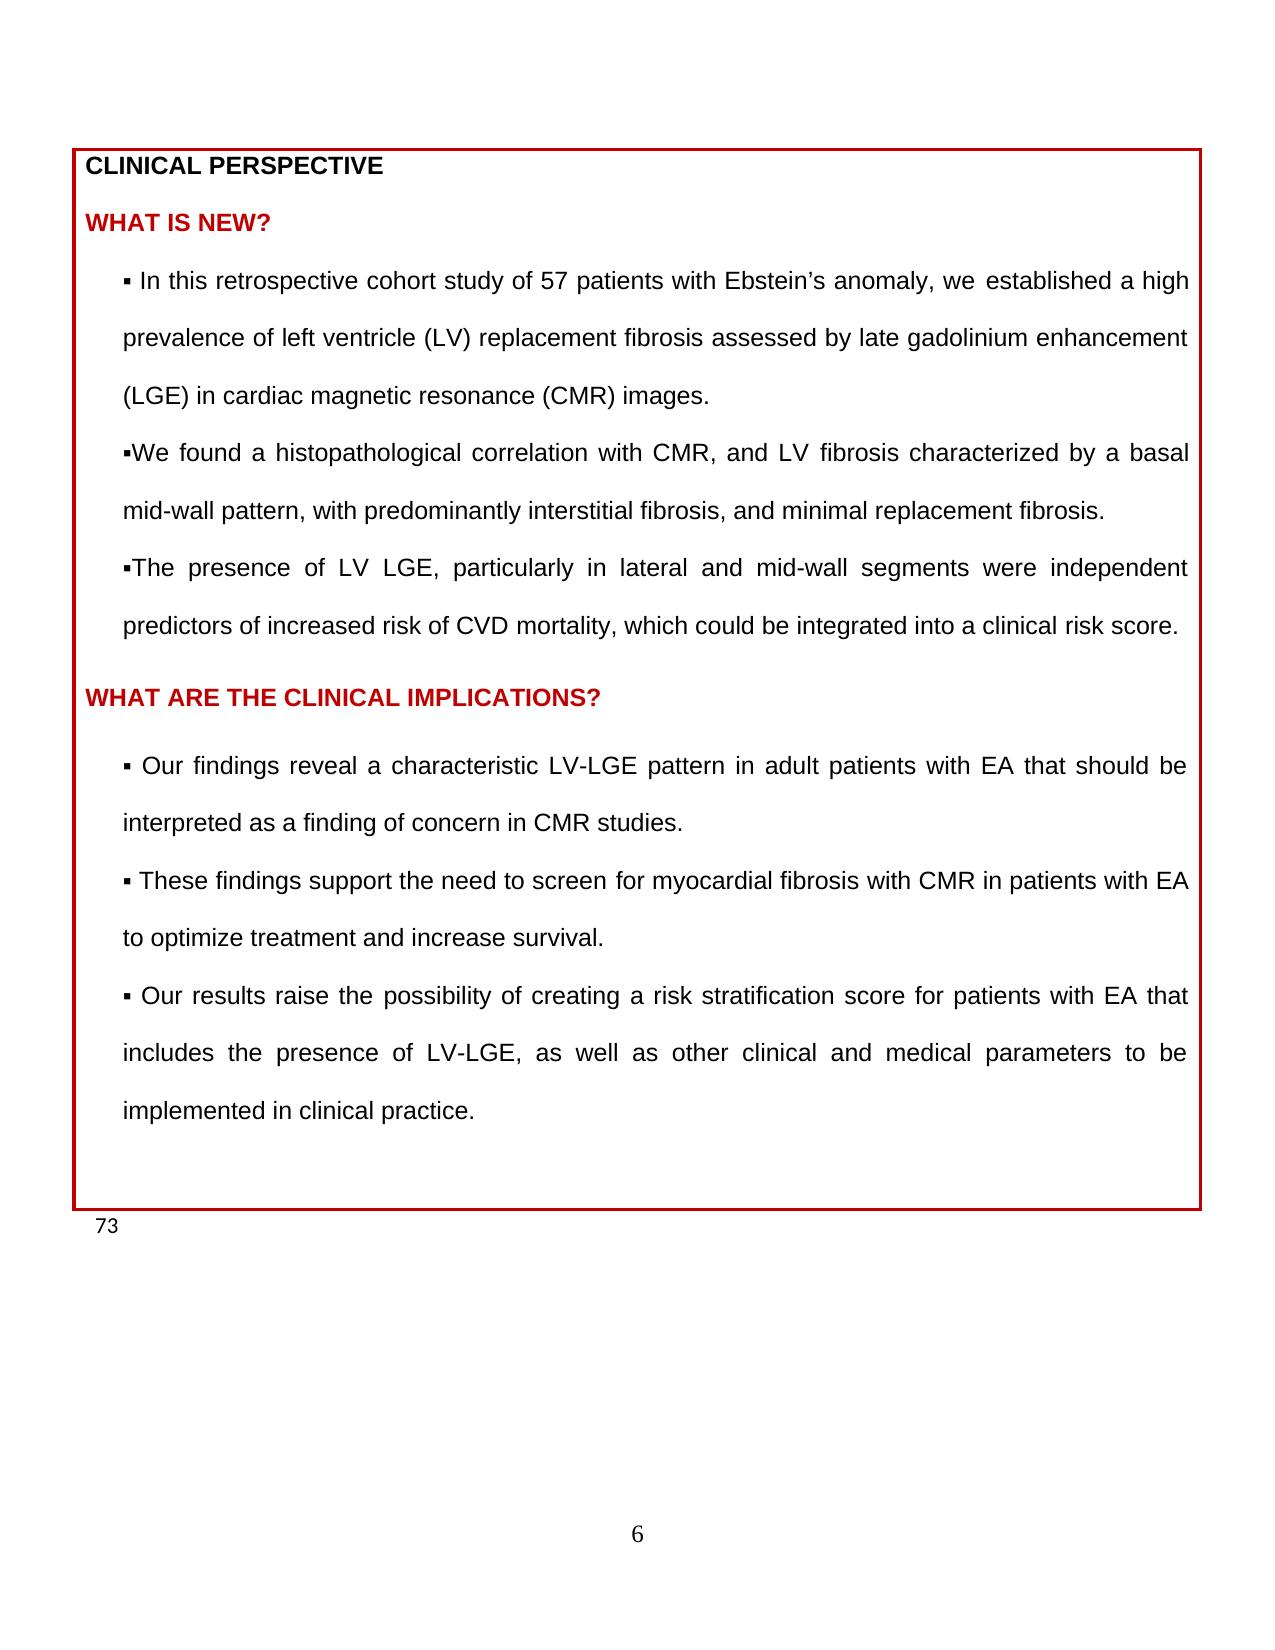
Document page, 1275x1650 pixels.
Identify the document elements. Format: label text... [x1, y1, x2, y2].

table_header CLINICAL PERSPECTIVE WHAT IS NEW? ▪ In this retrospective cohort study of 57 patients with Ebstein’s anomaly, we established a high prevalence of left ventricle (LV) replacement fibrosis assessed by late gadolinium enhancement (LGE) in cardiac magnetic resonance (CMR) images. ▪We found a histopathological correlation with CMR, and LV fibrosis characterized by a basal mid-wall pattern, with predominantly interstitial fibrosis, and minimal replacement fibrosis. ▪The presence of LV LGE, particularly in lateral and mid-wall segments were independent predictors of increased risk of CVD mortality, which could be integrated into a clinical risk score. WHAT ARE THE CLINICAL IMPLICATIONS? ▪ Our findings reveal a characteristic LV-LGE pattern in adult patients with EA that should be interpreted as a finding of concern in CMR studies. ▪ These findings support the need to screen for myocardial fibrosis with CMR in patients with EA to optimize treatment and increase survival. ▪ Our results raise the possibility of creating a risk stratification score for patients with EA that includes the presence of LV-LGE, as well as other clinical and medical parameters to be implemented in clinical practice. [76, 151, 1199, 1208]
